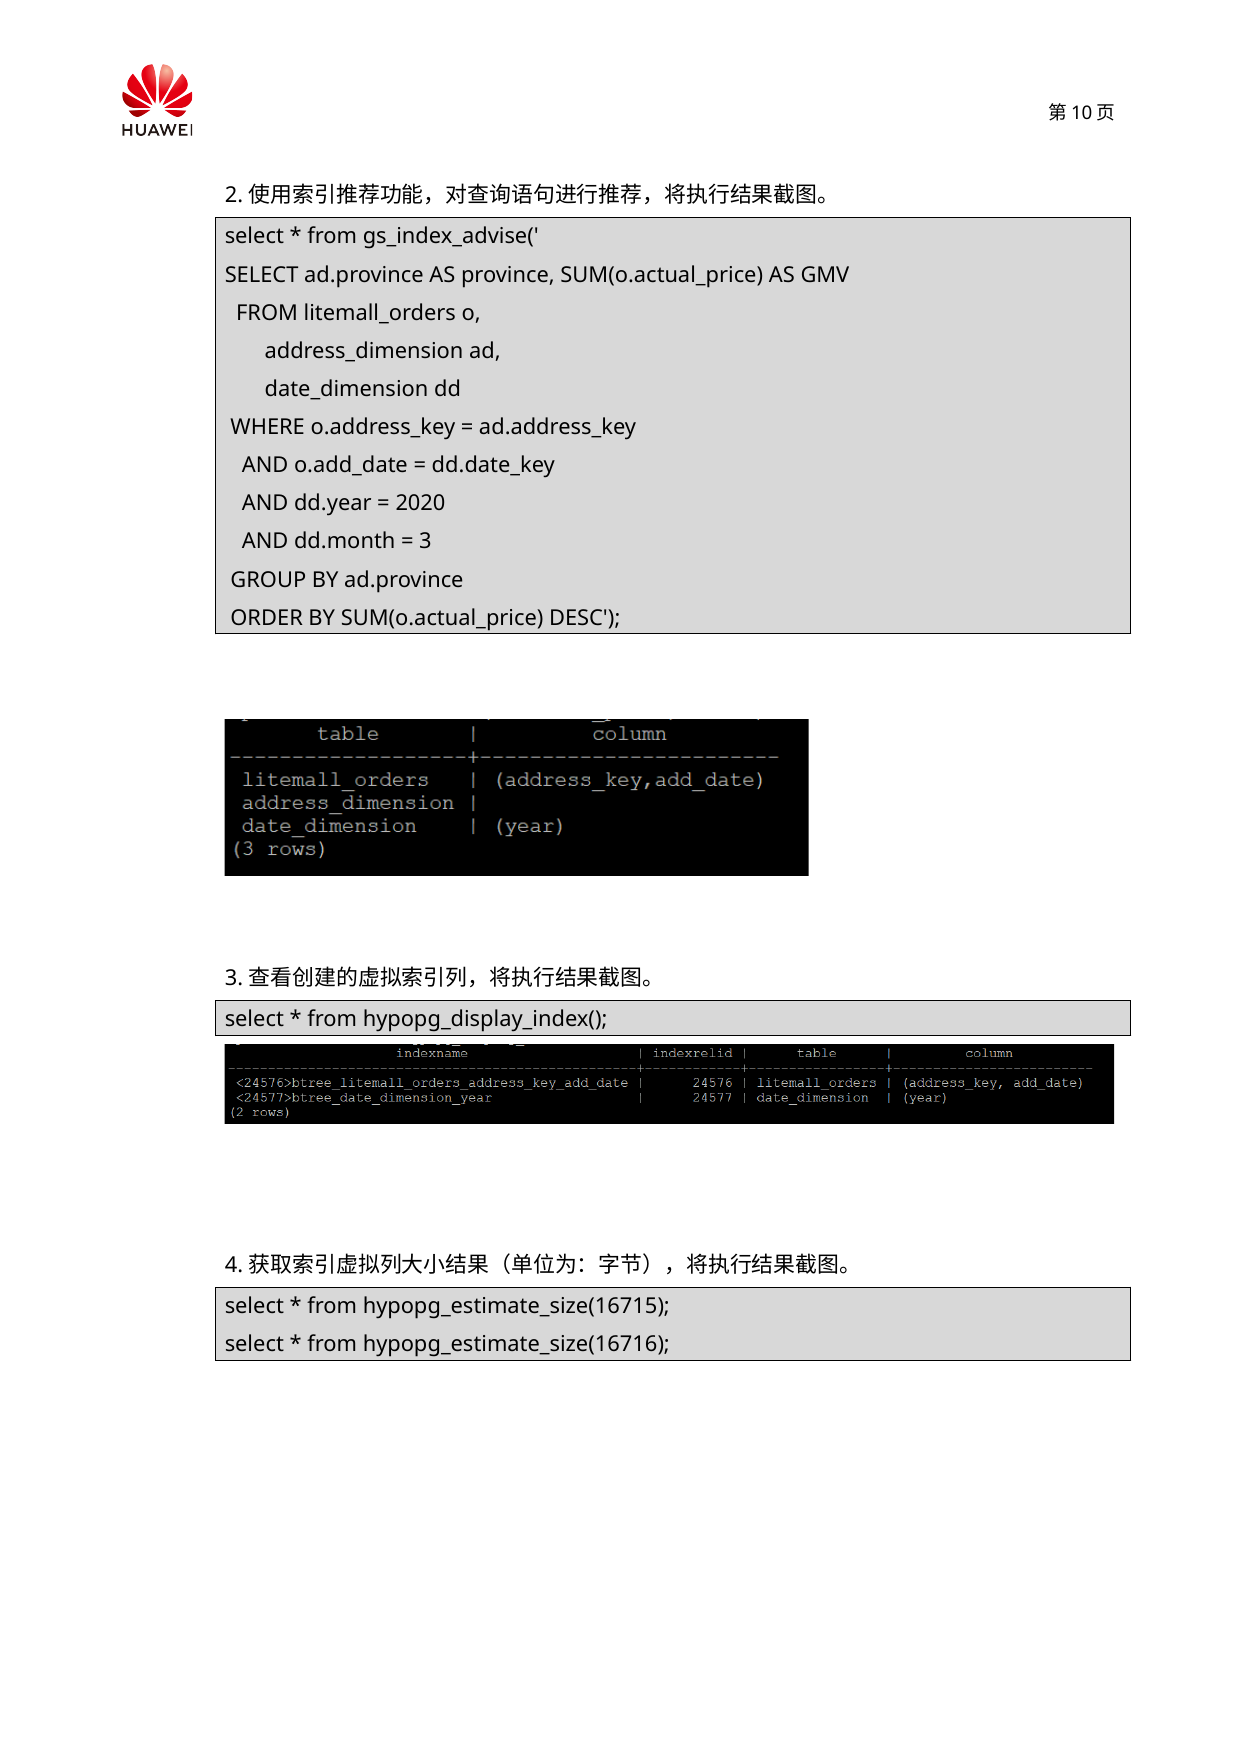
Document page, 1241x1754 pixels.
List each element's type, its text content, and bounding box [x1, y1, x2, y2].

text date_dimension dd [216, 370, 1130, 403]
text select * from hypopg_display_index(); [216, 1001, 1130, 1035]
picture [122, 64, 193, 136]
text select * from hypopg_estimate_size(16716); [216, 1325, 1130, 1360]
text ORDER BY SUM(o.actual_price) DESC'); [216, 598, 1130, 633]
picture [224, 1044, 1115, 1124]
text 2. 使用索引推荐功能，对查询语句进行推荐，将执行结果截图。 [224, 177, 1122, 209]
text FROM litemall_orders o, [216, 293, 1130, 326]
text select * from gs_index_advise(' [216, 218, 1130, 250]
text 3. 查看创建的虚拟索引列，将执行结果截图。 [224, 960, 1122, 992]
text WHERE o.address_key = ad.address_key [216, 408, 1130, 441]
picture [224, 719, 809, 876]
text 4. 获取索引虚拟列大小结果（单位为：字节），将执行结果截图。 [224, 1247, 1122, 1278]
text GROUP BY ad.province [216, 560, 1130, 593]
text AND dd.month = 3 [216, 522, 1130, 555]
text AND o.add_date = dd.date_key [216, 446, 1130, 479]
text select * from hypopg_estimate_size(16715); [216, 1288, 1130, 1319]
text address_dimension ad, [216, 332, 1130, 364]
text SELECT ad.province AS province, SUM(o.actual_price) AS GMV [216, 255, 1130, 288]
text AND dd.year = 2020 [216, 484, 1130, 517]
